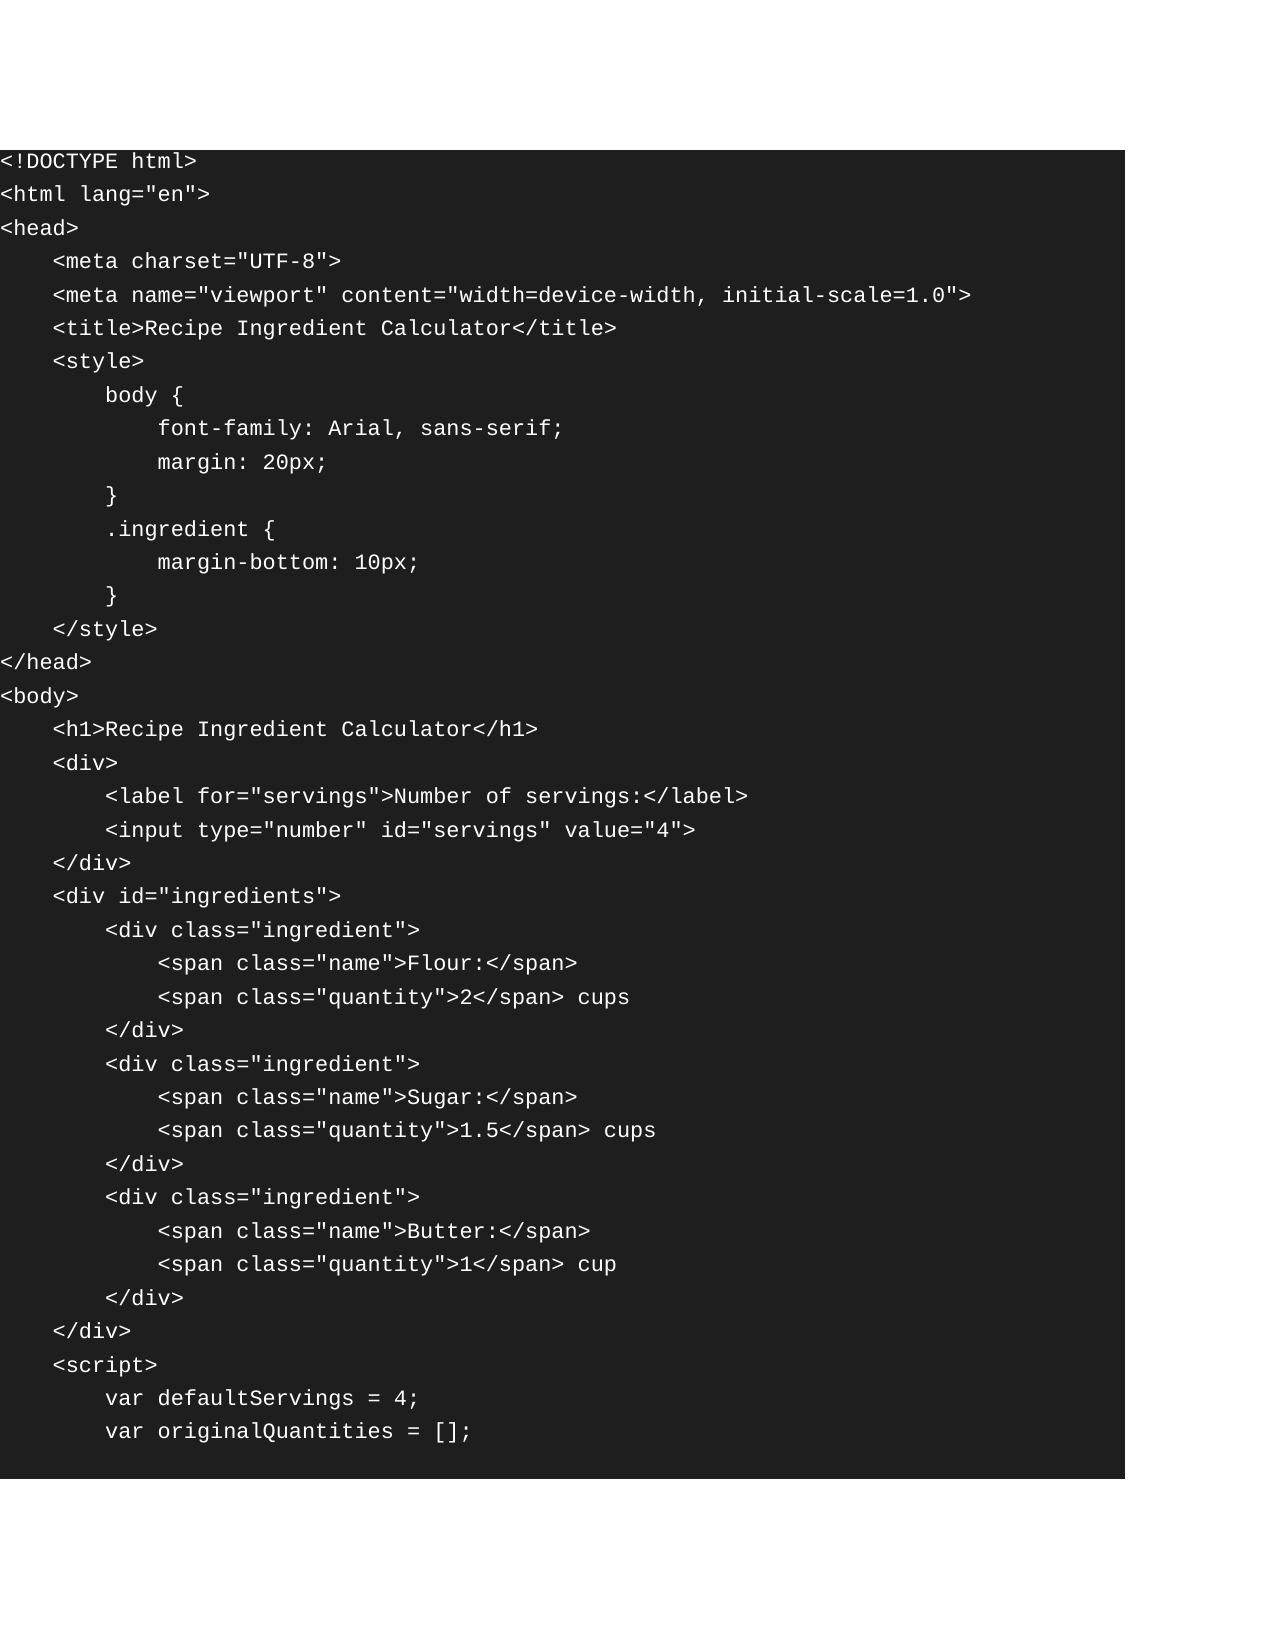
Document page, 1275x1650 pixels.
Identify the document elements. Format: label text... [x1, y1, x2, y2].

text <span class="name">Butter:</span> [0, 1220, 1125, 1245]
text </style> [0, 618, 1125, 643]
text </div> [0, 852, 1125, 877]
text <!DOCTYPE html> [0, 150, 1125, 175]
text </head> [0, 652, 1125, 676]
text <input type="number" id="servings" value="4"> [0, 819, 1125, 843]
text <meta name="viewport" content="width=device-width, initial-scale=1.0"> [0, 284, 1125, 308]
text <span class="name">Flour:</span> [0, 952, 1125, 977]
text .ingredient { [0, 518, 1125, 543]
text margin-bottom: 10px; [0, 551, 1125, 576]
text <h1>Recipe Ingredient Calculator</h1> [0, 718, 1125, 743]
text margin: 20px; [0, 451, 1125, 476]
text <style> [0, 351, 1125, 375]
text <div> [0, 752, 1125, 777]
text <head> [0, 217, 1125, 242]
text </div> [0, 1019, 1125, 1044]
text </div> [0, 1153, 1125, 1178]
text var originalQuantities = []; [0, 1421, 1125, 1445]
text <label for="servings">Number of servings:</label> [0, 785, 1125, 810]
text <div class="ingredient"> [0, 1187, 1125, 1211]
text <html lang="en"> [0, 183, 1125, 208]
text <title>Recipe Ingredient Calculator</title> [0, 317, 1125, 342]
text </div> [0, 1287, 1125, 1312]
text <div class="ingredient"> [0, 919, 1125, 944]
text </div> [0, 1320, 1125, 1345]
text var defaultServings = 4; [0, 1387, 1125, 1412]
text <body> [0, 685, 1125, 710]
text body { [0, 384, 1125, 409]
text <div id="ingredients"> [0, 886, 1125, 910]
text } [0, 585, 1125, 609]
text font-family: Arial, sans-serif; [0, 417, 1125, 442]
text } [0, 484, 1125, 509]
text <meta charset="UTF-8"> [0, 250, 1125, 275]
text <span class="quantity">1.5</span> cups [0, 1120, 1125, 1144]
text <span class="quantity">1</span> cup [0, 1253, 1125, 1278]
text <script> [0, 1354, 1125, 1378]
text <span class="quantity">2</span> cups [0, 986, 1125, 1011]
text <span class="name">Sugar:</span> [0, 1086, 1125, 1111]
text <div class="ingredient"> [0, 1053, 1125, 1078]
